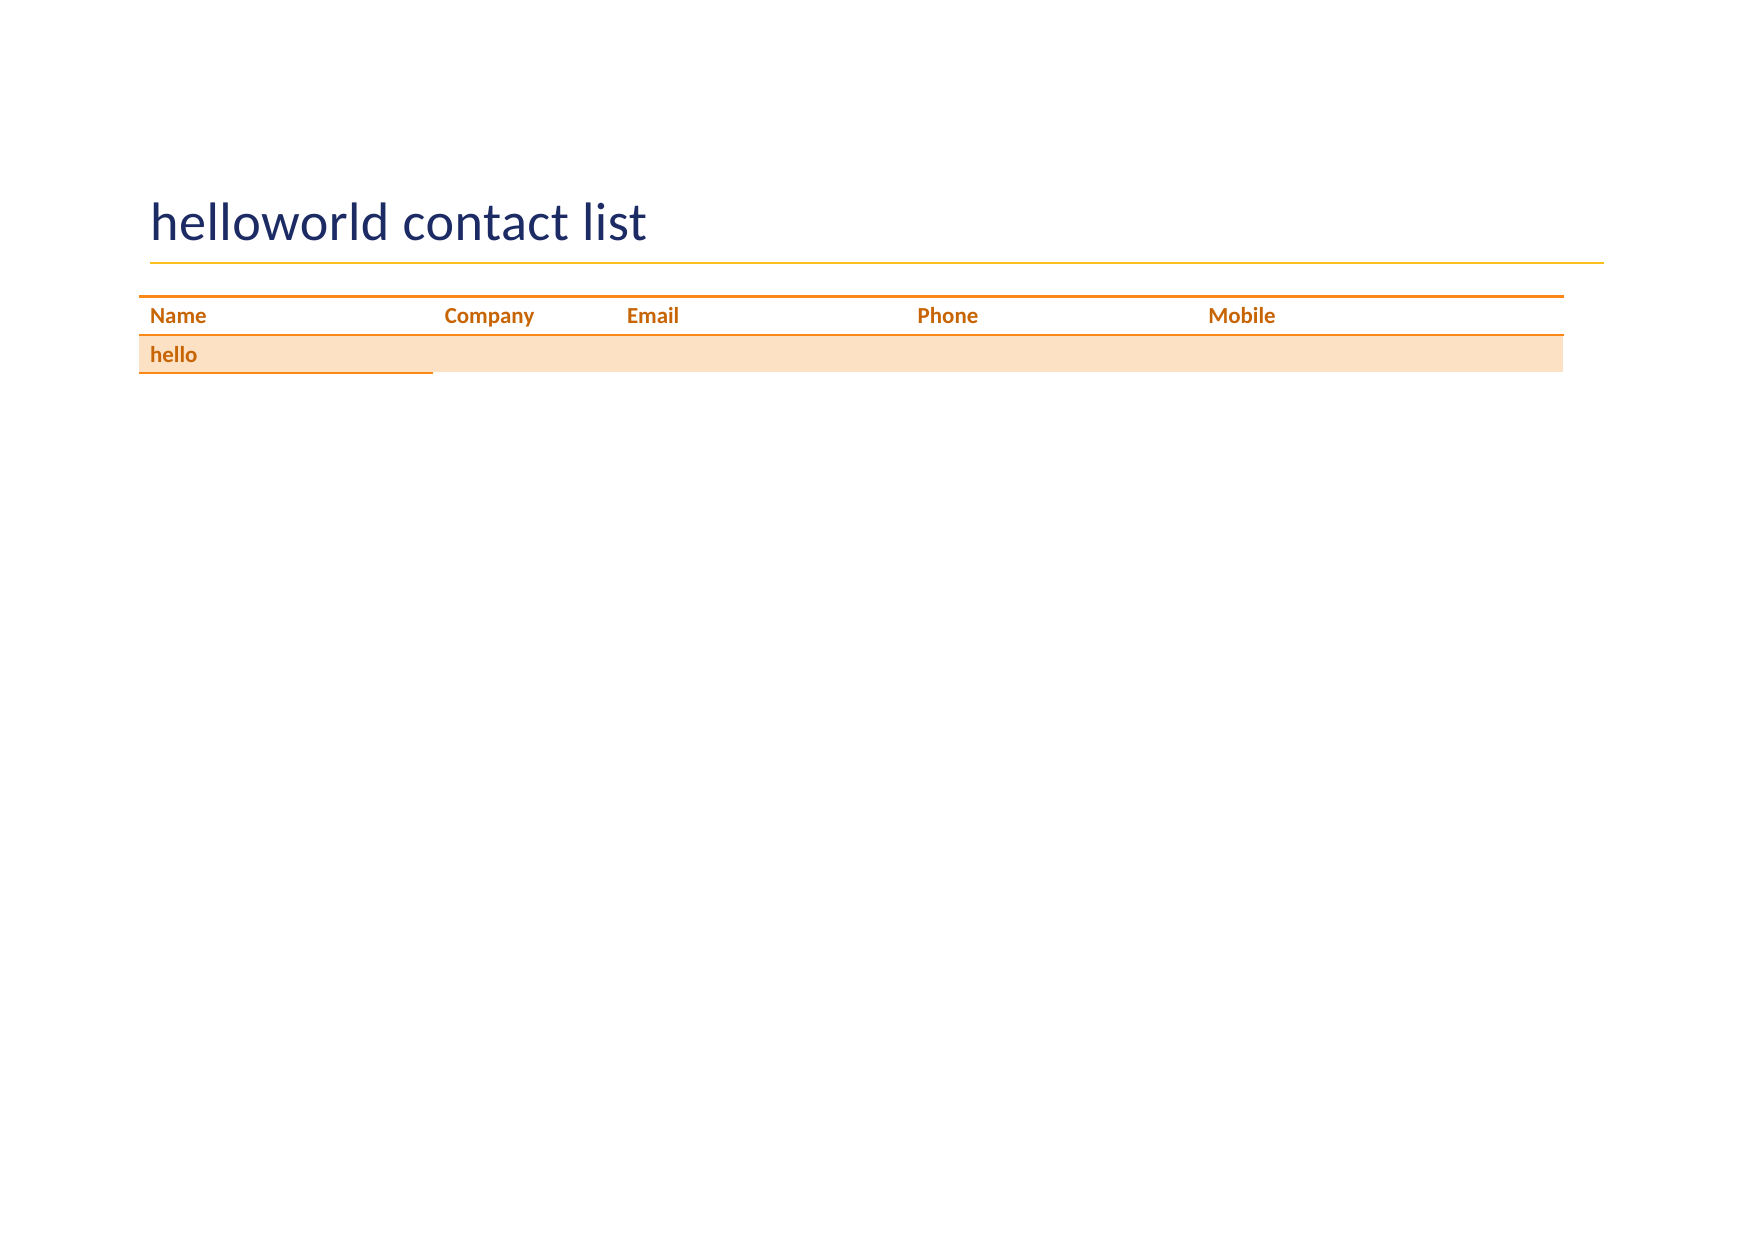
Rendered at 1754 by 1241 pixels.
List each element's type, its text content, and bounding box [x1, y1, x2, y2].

table_header Company [433, 298, 616, 334]
table_cell hello [139, 336, 433, 372]
table_header Name [139, 298, 433, 334]
title helloworld contact list [150, 187, 1604, 262]
table_header Email [616, 298, 906, 334]
table_header Phone [906, 298, 1197, 334]
table_header Mobile [1197, 298, 1563, 334]
